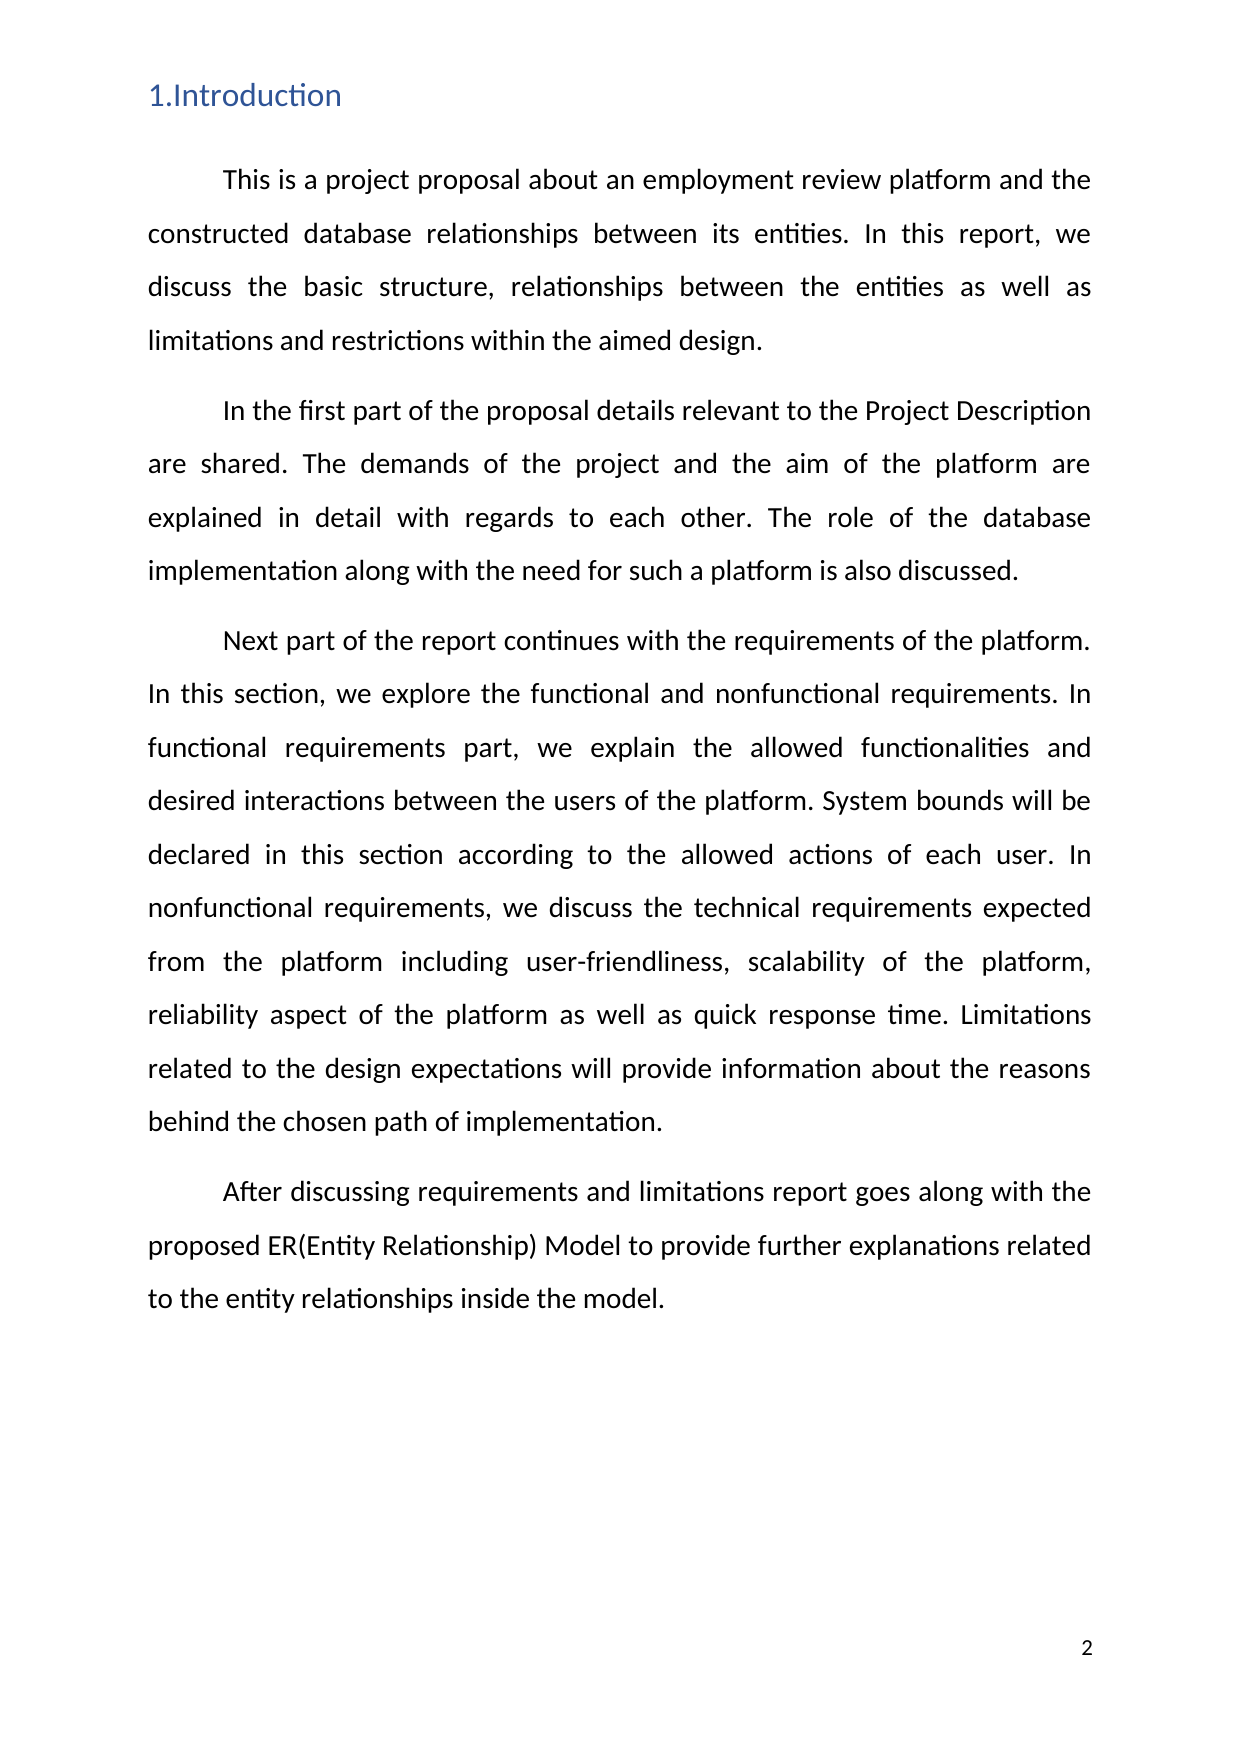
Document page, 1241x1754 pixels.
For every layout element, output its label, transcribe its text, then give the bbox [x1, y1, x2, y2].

text Next part of the report continues with the requirements of the platform. In this section, we explore the functional and nonfunctional requirements. In functional requirements part, we explain the allowed functionalities and desired interactions between the users of the platform. System bounds will be declared in this section according to the allowed actions of each user. In nonfunctional requirements, we discuss the technical requirements expected from the platform including user-friendliness, scalability of the platform, reliability aspect of the platform as well as quick response time. Limitations related to the design expectations will provide information about the reasons behind the chosen path of implementation. [148, 622, 1093, 1139]
text This is a project proposal about an employment review platform and the constructed database relationships between its entities. In this report, we discuss the basic structure, relationships between the entities as well as limitations and restrictions within the aimed design. [148, 161, 1093, 357]
text After discussing requirements and limitations report goes along with the proposed ER(Entity Relationship) Model to provide further explanations related to the entity relationships inside the model. [148, 1173, 1093, 1316]
text In the first part of the proposal details relevant to the Project Description are shared. The demands of the project and the aim of the platform are explained in detail with regards to each other. The role of the database implementation along with the need for such a platform is also discussed. [148, 392, 1093, 588]
subtitle 1.Introduction [148, 74, 1093, 114]
